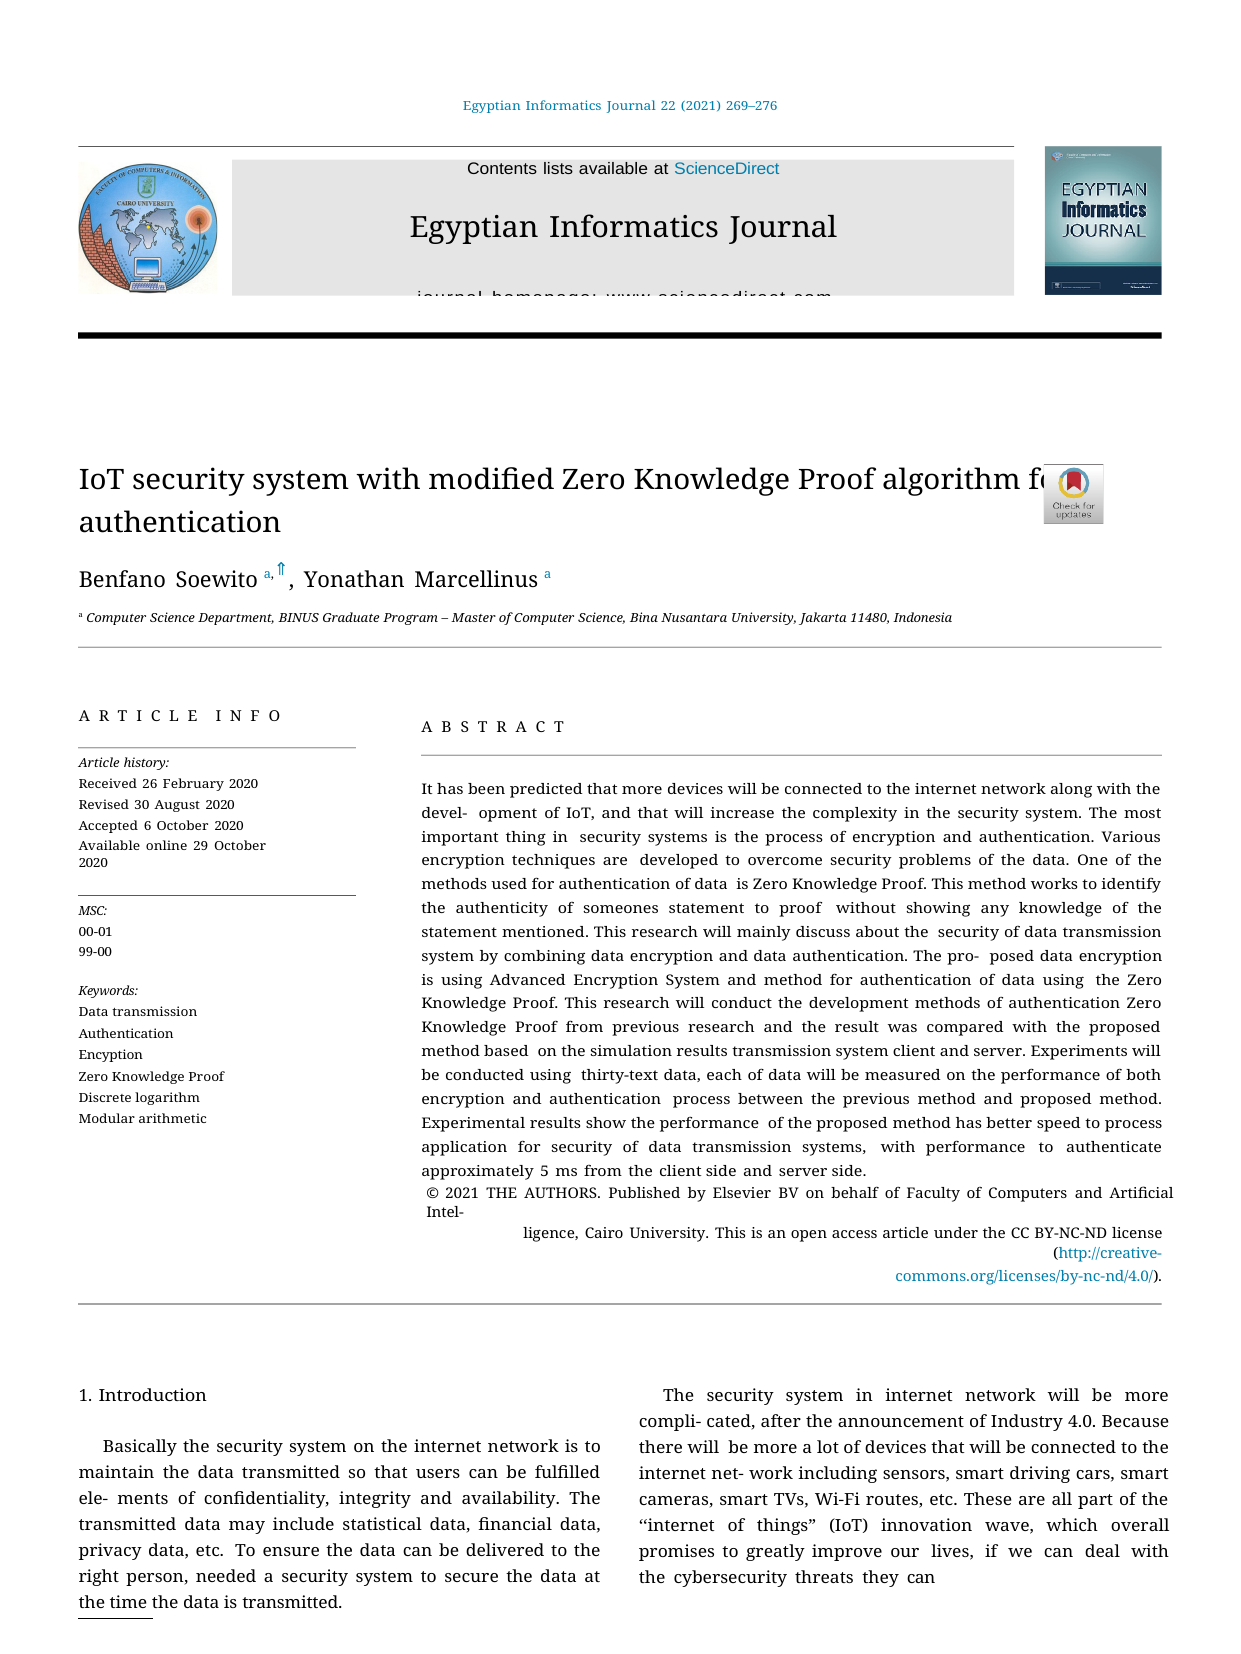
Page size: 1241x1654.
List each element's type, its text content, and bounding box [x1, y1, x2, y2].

text a Computer Science Department, BINUS Graduate Program – Master of Computer Science, Bina Nusantara University, Jakarta 11480, Indonesia [78, 609, 1173, 627]
text IoT security system with modified Zero Knowledge Proof algorithm for authentication [78, 459, 1173, 540]
text 99-00 [78, 943, 295, 960]
text commons.org/licenses/by-nc-nd/4.0/). [409, 1266, 1162, 1286]
picture [472, 103, 479, 110]
picture [994, 1270, 999, 1283]
picture [1148, 1270, 1152, 1283]
text Zero Knowledge Proof Discrete logarithm Modular arithmetic [78, 1068, 224, 1128]
text ligence, Cairo University. This is an open access article under the CC BY-NC-ND license (http://creative- [409, 1223, 1162, 1263]
text Received 26 February 2020 [78, 775, 295, 792]
picture [1044, 146, 1162, 295]
picture [987, 1273, 994, 1279]
picture [1091, 1247, 1095, 1260]
text The security system in internet network will be more compli- cated, after the announcement of Industry 4.0. Because there will be more a lot of devices that will be connected to the internet net- work including sensors, smart driving cars, smart cameras, smart TVs, Wi-Fi routes, etc. These are all part of the ‘‘internet of things” (IoT) innovation wave, which overall promises to greatly improve our lives, if we can deal with the cybersecurity threats they can [638, 1383, 1169, 1588]
text Egyptian Informatics Journal 22 (2021) 269–276 [289, 97, 951, 114]
list Introduction [78, 1383, 605, 1406]
text Basically the security system on the internet network is to maintain the data transmitted so that users can be fulfilled ele- ments of confidentiality, integrity and availability. The transmitted data may include statistical data, financial data, privacy data, etc. To ensure the data can be delivered to the right person, needed a security system to secure the data at the time the data is transmitted. [78, 1434, 601, 1613]
text Benfano Soewito a,⇑, Yonathan Marcellinus a [78, 556, 1173, 594]
text Available online 29 October 2020 [78, 837, 295, 871]
picture [539, 100, 545, 108]
text © 2021 THE AUTHORS. Published by Elsevier BV on behalf of Faculty of Computers and Artificial Intel- [426, 1184, 1173, 1221]
picture [78, 162, 218, 294]
picture [1043, 464, 1104, 524]
subtitle a r t i c l e i n f o [78, 701, 295, 726]
text It has been predicted that more devices will be connected to the internet network along with the devel- opment of IoT, and that will increase the complexity in the security system. The most important thing in security systems is the process of encryption and authentication. Various encryption techniques are developed to overcome security problems of the data. One of the methods used for authentication of data is Zero Knowledge Proof. This method works to identify the authenticity of someones statement to proof without showing any knowledge of the statement mentioned. This research will mainly discuss about the security of data transmission system by combining data encryption and data authentication. The pro- posed data encryption is using Advanced Encryption System and method for authentication of data using the Zero Knowledge Proof. This research will conduct the development methods of authentication Zero Knowledge Proof from previous research and the result was compared with the proposed method based on the simulation results transmission system client and server. Experiments will be conducted using thirty-text data, each of data will be measured on the performance of both encryption and authentication process between the previous method and proposed method. Experimental results show the performance of the proposed method has better speed to process application for security of data transmission systems, with performance to authenticate approximately 5 ms from the client side and server side. [421, 779, 1162, 1180]
subtitle a b s t r a c t [421, 713, 1173, 738]
text MSC: [78, 902, 295, 919]
picture [632, 103, 640, 108]
text Revised 30 August 2020 [78, 796, 295, 813]
text Data transmission Authentication Encyption [78, 1003, 224, 1063]
picture [1055, 1270, 1059, 1283]
picture [1128, 1273, 1136, 1279]
text Article history: [78, 754, 295, 771]
text Accepted 6 October 2020 [78, 817, 295, 834]
picture [264, 571, 270, 578]
text Keywords: [78, 982, 295, 999]
picture [1095, 1247, 1099, 1260]
picture [1124, 1270, 1128, 1283]
text 00-01 [78, 923, 295, 940]
